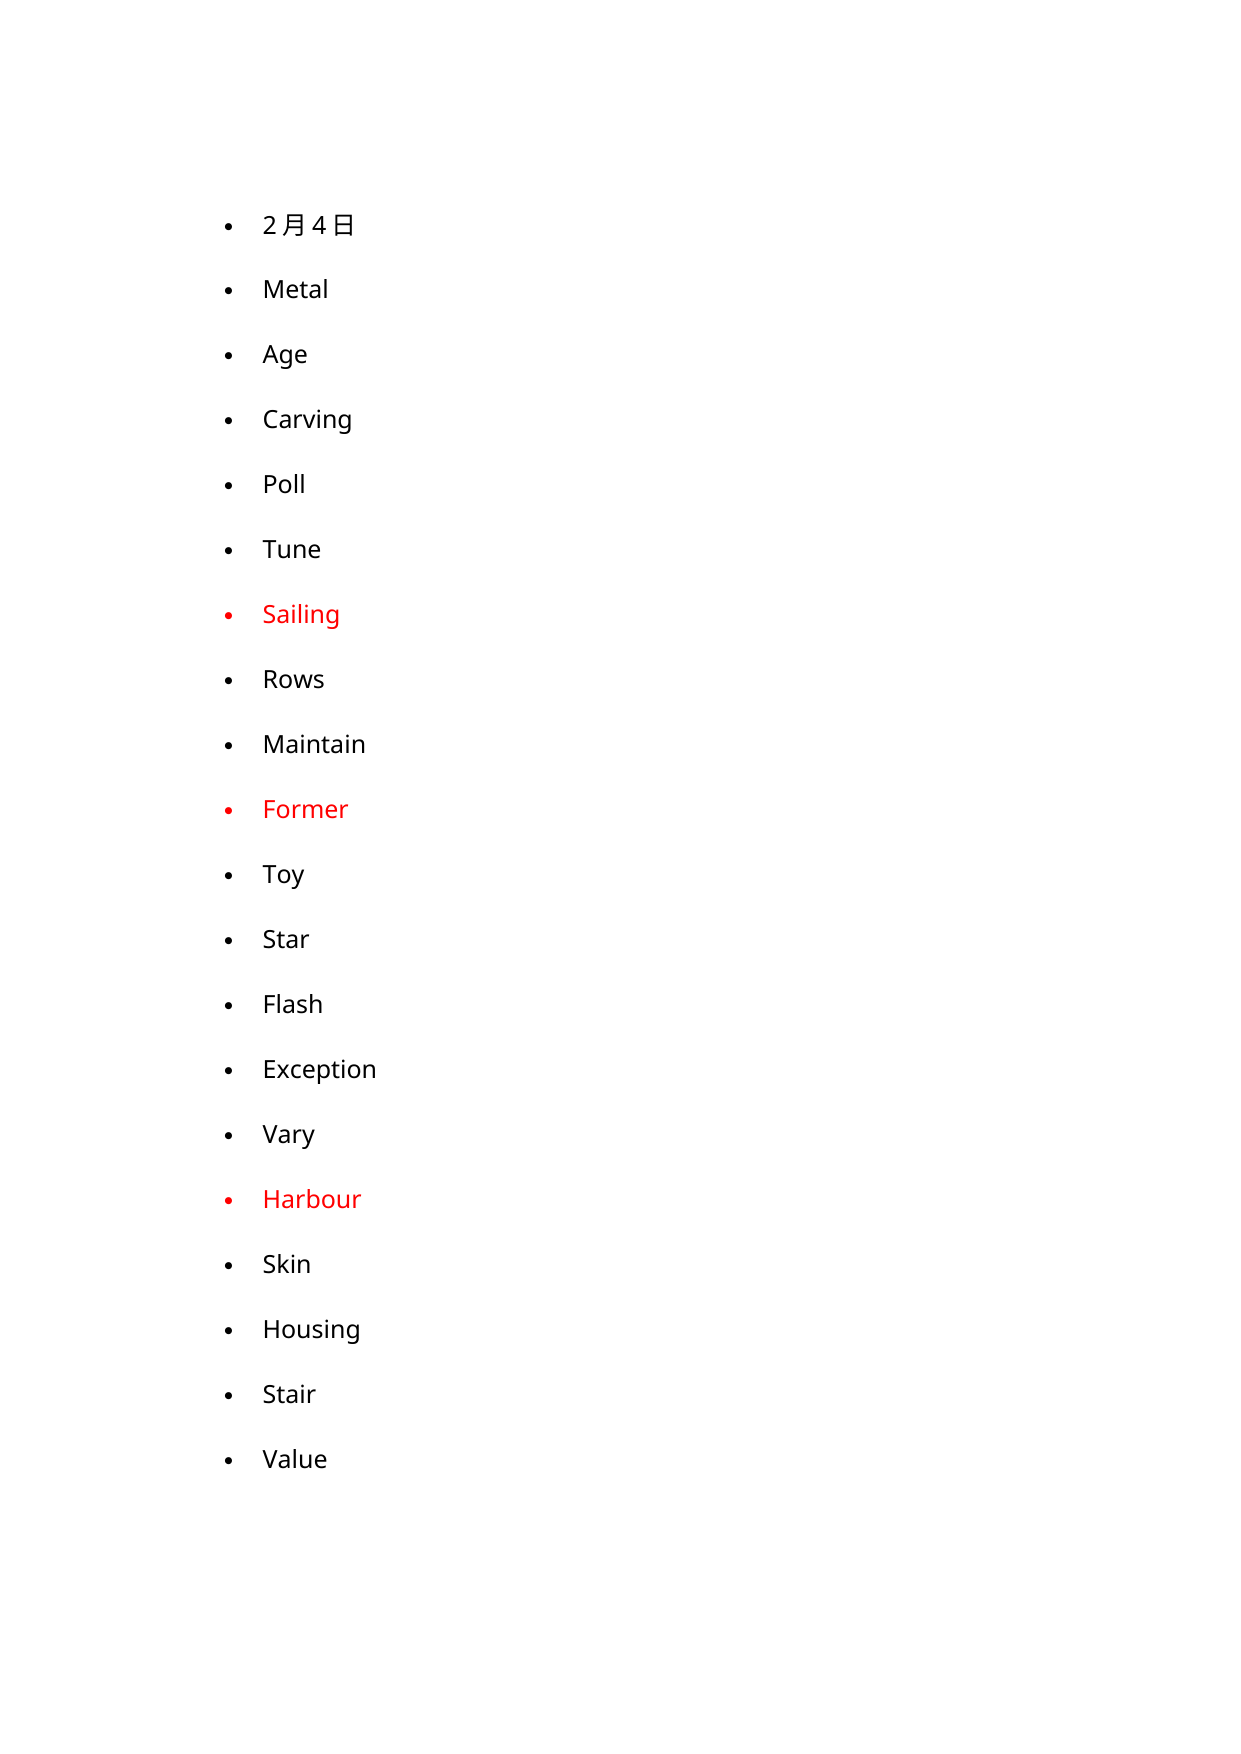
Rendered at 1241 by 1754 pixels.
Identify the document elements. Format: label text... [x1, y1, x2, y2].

list Rows [225, 646, 1053, 711]
list Exception [225, 1036, 1053, 1101]
list Poll [225, 451, 1053, 516]
list Vary [225, 1101, 1053, 1166]
list Metal [225, 256, 1053, 321]
list Star [225, 906, 1053, 971]
list Tune [225, 516, 1053, 581]
list Former [225, 776, 1053, 841]
list Value [225, 1426, 1053, 1491]
list 2月4日 [225, 191, 1053, 256]
list Toy [225, 841, 1053, 906]
list Stair [225, 1361, 1053, 1426]
list Skin [225, 1231, 1053, 1296]
list Flash [225, 971, 1053, 1036]
list Harbour [225, 1166, 1053, 1231]
list Housing [225, 1296, 1053, 1361]
list Sailing [225, 581, 1053, 646]
list Age [225, 321, 1053, 386]
list Carving [225, 386, 1053, 451]
list Maintain [225, 711, 1053, 776]
